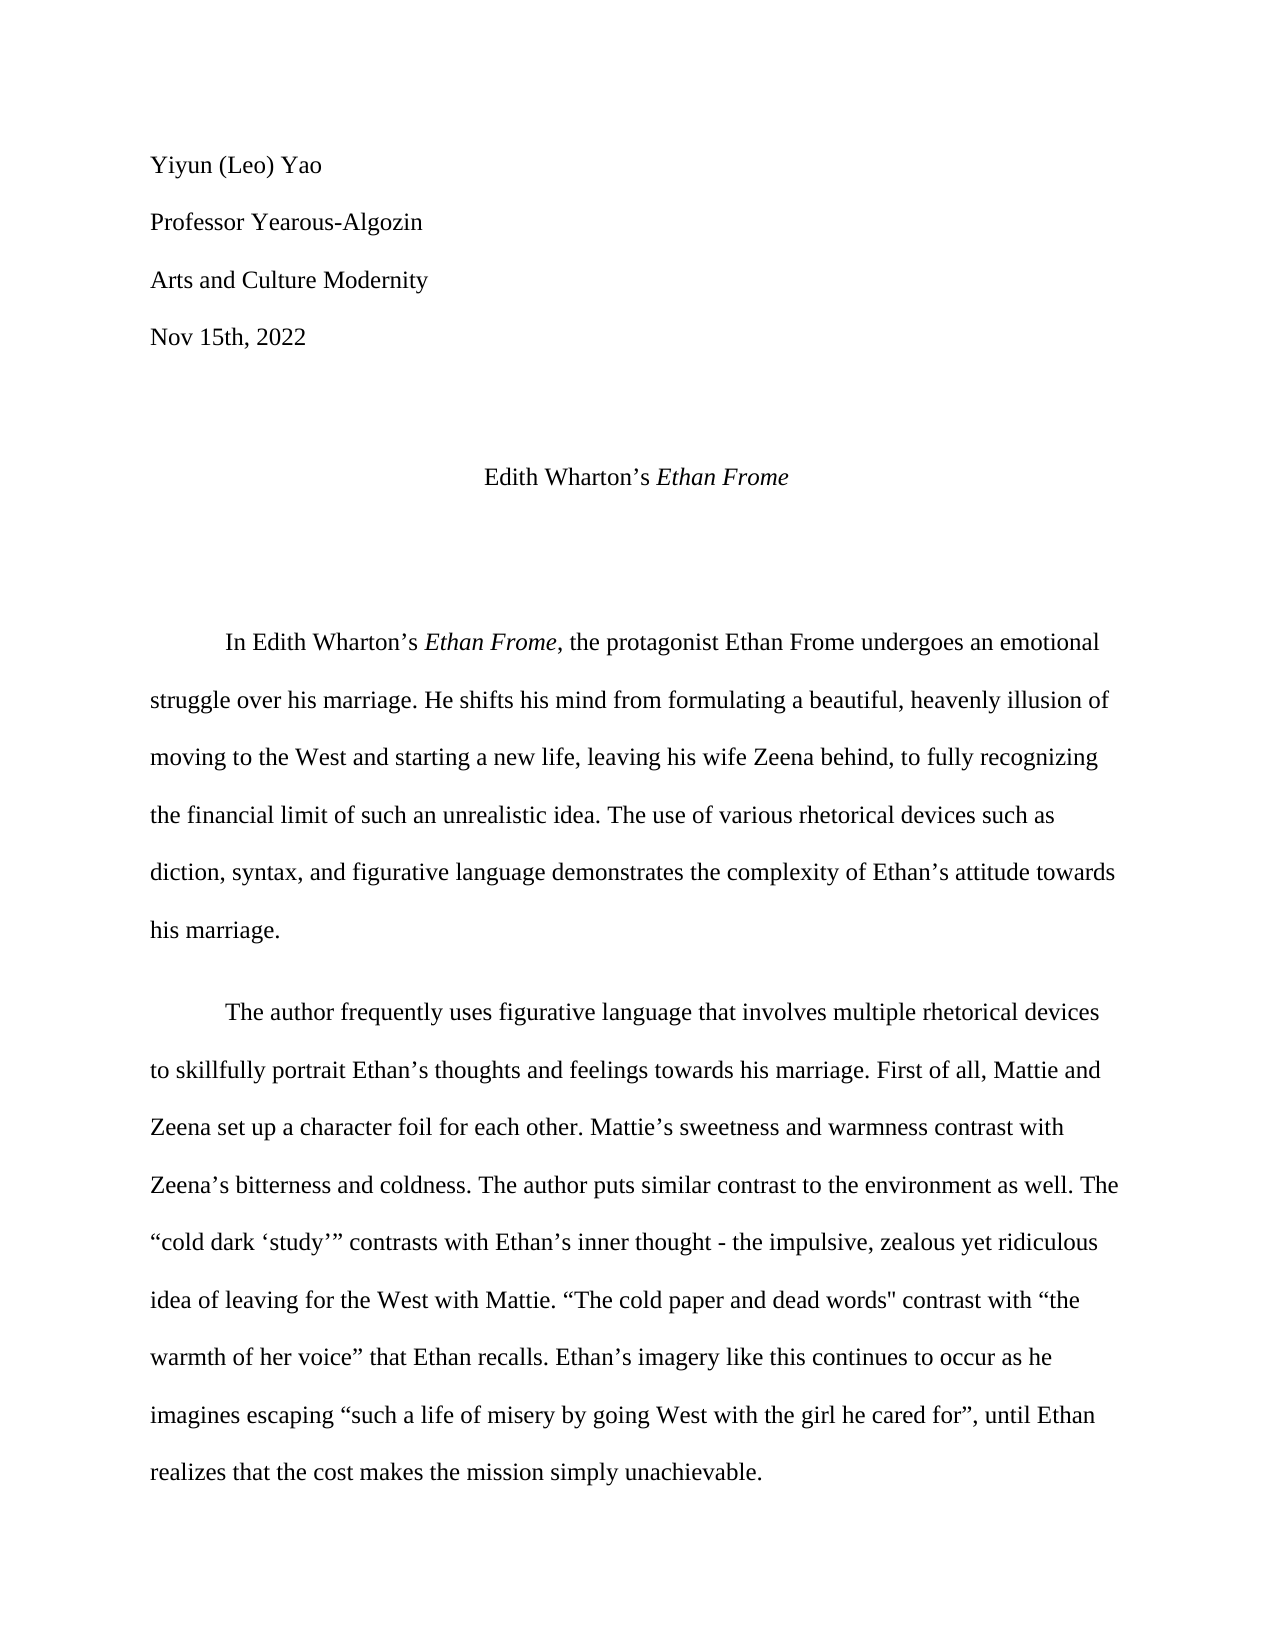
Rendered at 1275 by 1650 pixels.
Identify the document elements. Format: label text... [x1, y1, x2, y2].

text Arts and Culture Modernity [150, 265, 1125, 294]
text Edith Wharton’s Ethan Frome [150, 462, 1125, 491]
text Yiyun (Leo) Yao [150, 150, 1125, 179]
text In Edith Wharton’s Ethan Frome, the protagonist Ethan Frome undergoes an emotional struggle over his marriage. He shifts his mind from formulating a beautiful, heavenly illusion of moving to the West and starting a new life, leaving his wife Zeena behind, to fully recognizing the financial limit of such an unrealistic idea. The use of various rhetorical devices such as diction, syntax, and figurative language demonstrates the complexity of Ethan’s attitude towards his marriage. [150, 627, 1125, 944]
text Nov 15th, 2022 [150, 322, 1125, 351]
text The author frequently uses figurative language that involves multiple rhetorical devices to skillfully portrait Ethan’s thoughts and feelings towards his marriage. First of all, Mattie and Zeena set up a character foil for each other. Mattie’s sweetness and warmness contrast with Zeena’s bitterness and coldness. The author puts similar contrast to the environment as well. The “cold dark ‘study’” contrasts with Ethan’s inner thought - the impulsive, zealous yet ridiculous idea of leaving for the West with Mattie. “The cold paper and dead words'' contrast with “the warmth of her voice” that Ethan recalls. Ethan’s imagery like this continues to occur as he imagines escaping “such a life of misery by going West with the girl he cared for”, until Ethan realizes that the cost makes the mission simply unachievable. [150, 997, 1125, 1486]
text Professor Yearous-Algozin [150, 207, 1125, 236]
